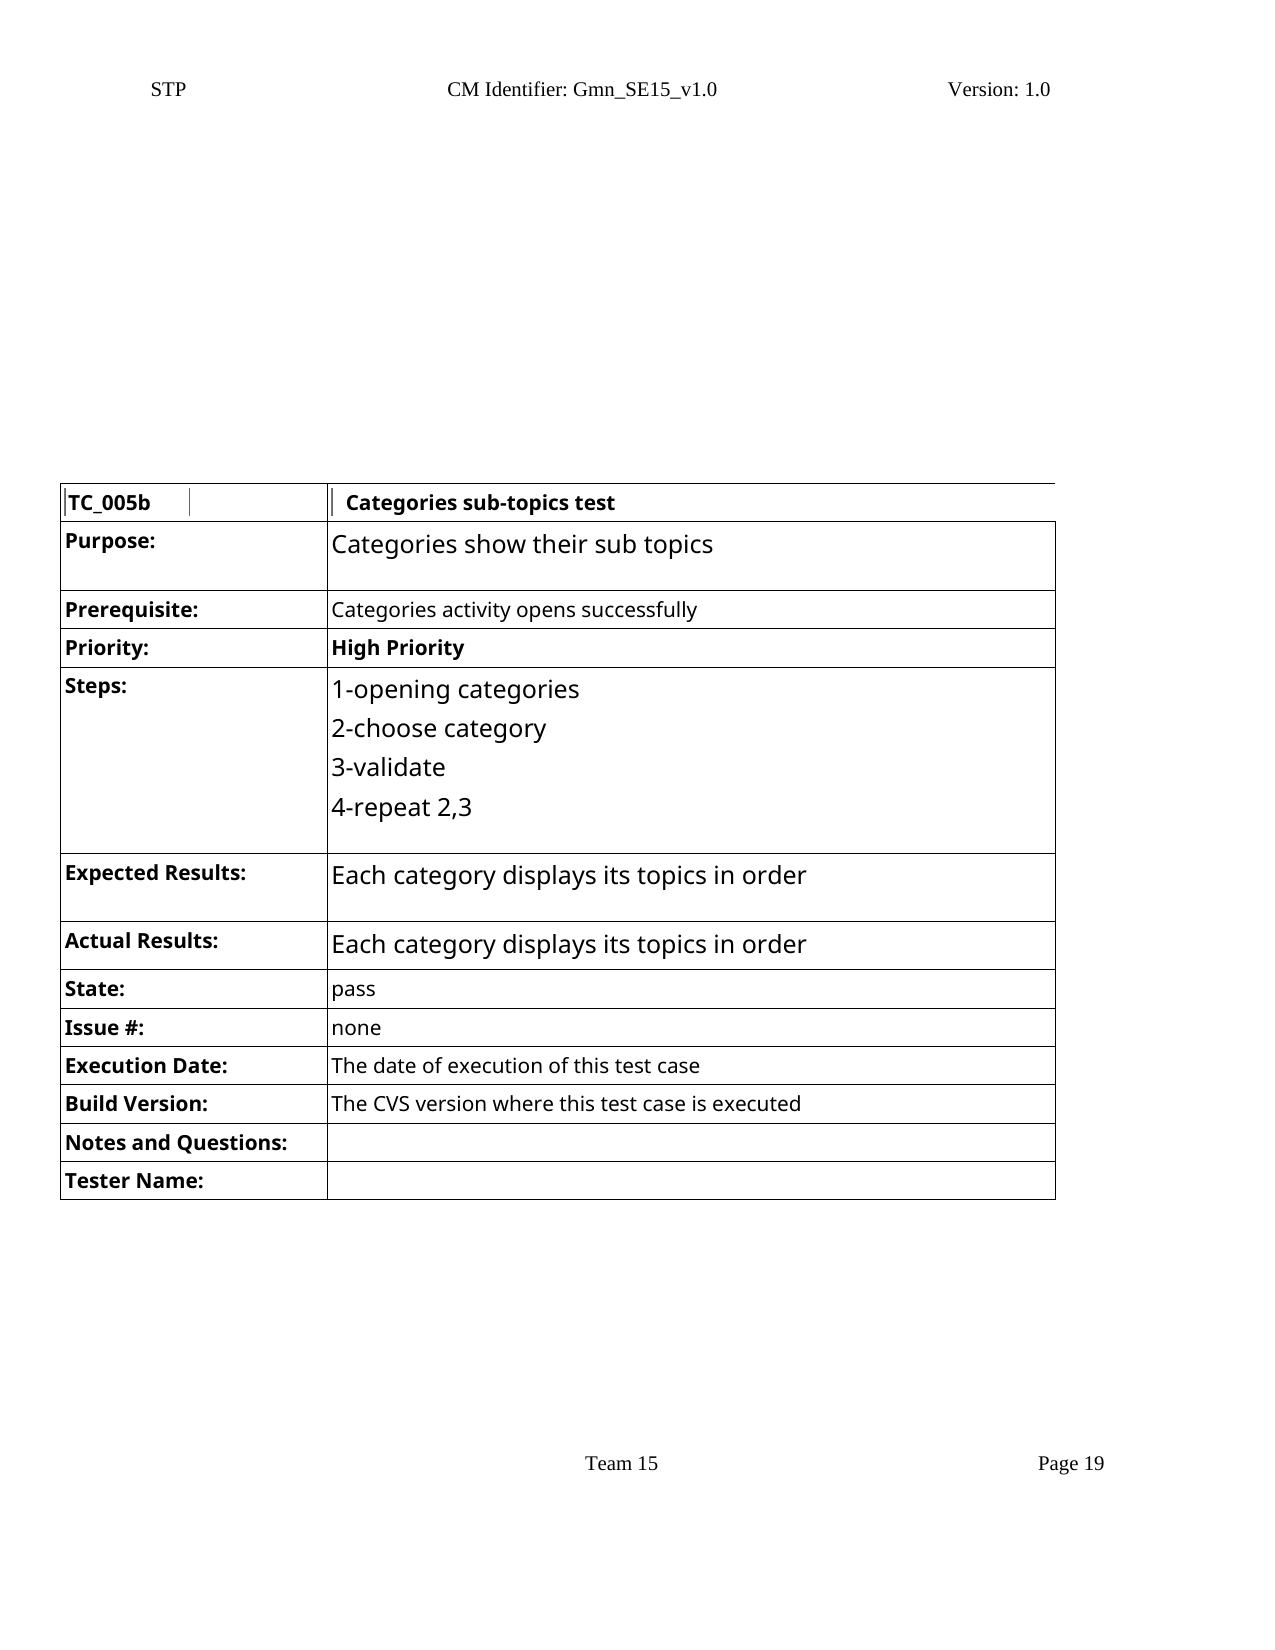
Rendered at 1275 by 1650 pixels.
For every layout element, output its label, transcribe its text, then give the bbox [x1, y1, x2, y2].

table_header TC_005b [61, 484, 185, 521]
table_header [185, 484, 327, 521]
table_cell none [328, 1009, 1055, 1046]
table_cell Prerequisite: [61, 591, 327, 628]
table_cell Each category displays its topics in order [328, 922, 1055, 969]
table_cell pass [328, 970, 1055, 1007]
table_cell Notes and Questions: [61, 1124, 327, 1161]
table_cell Issue #: [61, 1009, 327, 1046]
table_cell Steps: [61, 668, 327, 853]
table_cell The date of execution of this test case [328, 1047, 1055, 1084]
table_cell [328, 1162, 1055, 1199]
table_cell Tester Name: [61, 1162, 327, 1199]
table_cell [328, 1124, 1055, 1161]
table_cell Actual Results: [61, 922, 327, 969]
table_header Categories sub-topics test [328, 484, 1055, 521]
table_cell Each category displays its topics in order [328, 854, 1055, 921]
table_cell Purpose: [61, 522, 327, 590]
table_cell Execution Date: [61, 1047, 327, 1084]
table_cell Priority: [61, 629, 327, 666]
table_cell Categories activity opens successfully [328, 591, 1055, 628]
table_cell Expected Results: [61, 854, 327, 921]
table_cell 1-opening categories 2-choose category 3-validate 4-repeat 2,3 [328, 668, 1055, 853]
table_cell Build Version: [61, 1085, 327, 1122]
table_cell High Priority [328, 629, 1055, 666]
table_cell Categories show their sub topics [328, 522, 1055, 590]
table_cell State: [61, 970, 327, 1007]
table_cell The CVS version where this test case is executed [328, 1085, 1055, 1122]
